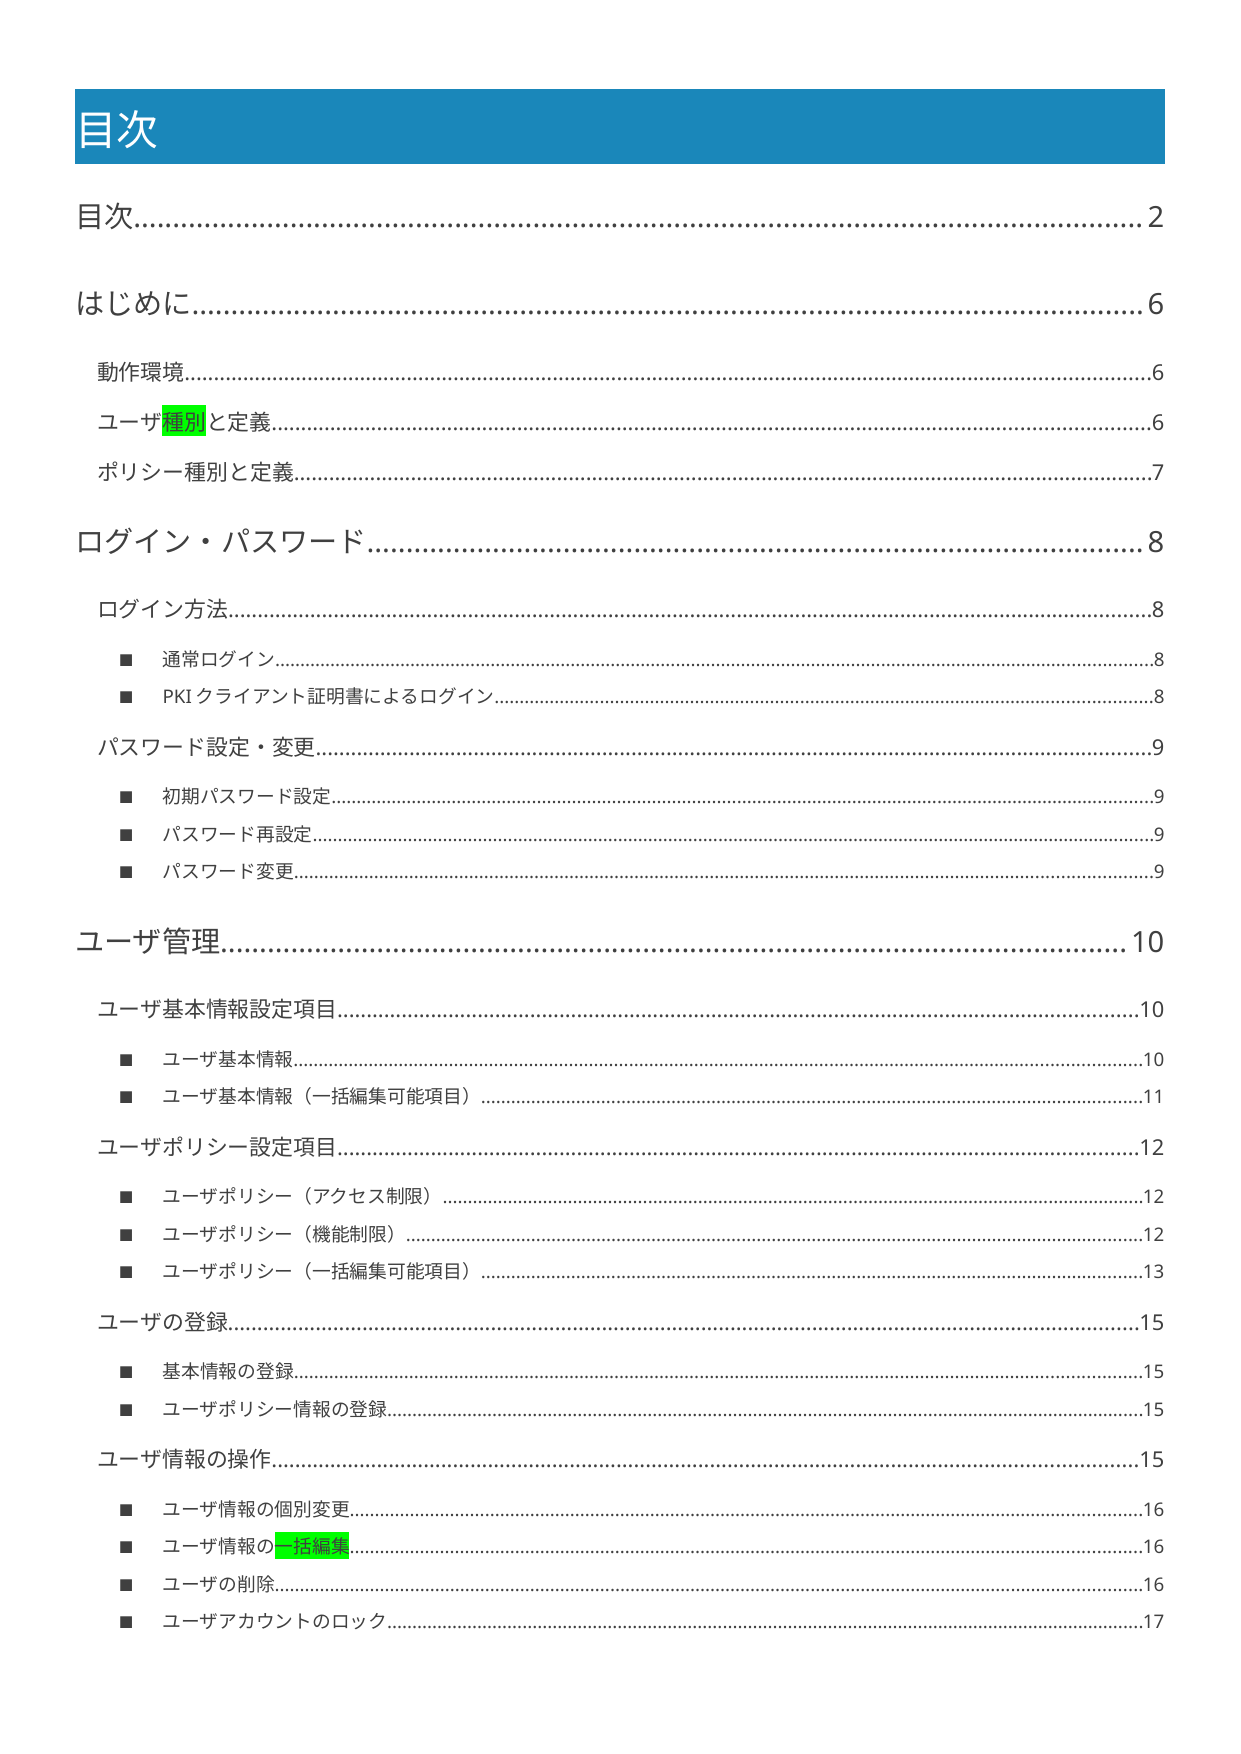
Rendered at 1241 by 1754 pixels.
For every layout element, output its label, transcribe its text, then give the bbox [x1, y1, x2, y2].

text ∎ 初期パスワード設定 9 [119, 777, 1165, 814]
text ∎ ユーザポリシー（機能制限） 12 [119, 1214, 1165, 1252]
text ユーザの登録 15 [97, 1302, 1165, 1339]
text ∎ PKIクライアント証明書によるログイン 8 [119, 677, 1165, 714]
text ∎ ユーザポリシー（一括編集可能項目） 13 [119, 1252, 1165, 1289]
text ∎ ユーザポリシー（アクセス制限） 12 [119, 1177, 1165, 1214]
text ∎ 通常ログイン 8 [119, 639, 1165, 677]
text ユーザ情報の操作 15 [97, 1439, 1165, 1477]
subtitle 目次 [75, 89, 1165, 164]
text ユーザ基本情報設定項目 10 [97, 989, 1165, 1027]
text ユーザ種別と定義 6 [97, 402, 1165, 439]
text 目次 2 [75, 177, 1165, 252]
text ユーザ管理 10 [75, 902, 1165, 977]
text ユーザポリシー設定項目 12 [97, 1127, 1165, 1164]
text はじめに 6 [75, 264, 1165, 339]
text ポリシー種別と定義 7 [97, 452, 1165, 489]
text ∎ ユーザポリシー情報の登録 15 [119, 1389, 1165, 1427]
text ∎ ユーザの削除 16 [119, 1564, 1165, 1602]
text ∎ 基本情報の登録 15 [119, 1352, 1165, 1389]
text 動作環境 6 [97, 352, 1165, 389]
text ログイン方法 8 [97, 589, 1165, 627]
text ∎ ユーザアカウントのロック 17 [119, 1602, 1165, 1639]
text ∎ パスワード変更 9 [119, 852, 1165, 889]
text パスワード設定・変更 9 [97, 727, 1165, 764]
text ∎ ユーザ情報の一括編集 16 [119, 1527, 1165, 1564]
text ∎ パスワード再設定 9 [119, 814, 1165, 852]
text ∎ ユーザ基本情報（一括編集可能項目） 11 [119, 1077, 1165, 1114]
text ログイン・パスワード 8 [75, 502, 1165, 577]
text ∎ ユーザ情報の個別変更 16 [119, 1489, 1165, 1527]
text ∎ ユーザ基本情報 10 [119, 1039, 1165, 1077]
